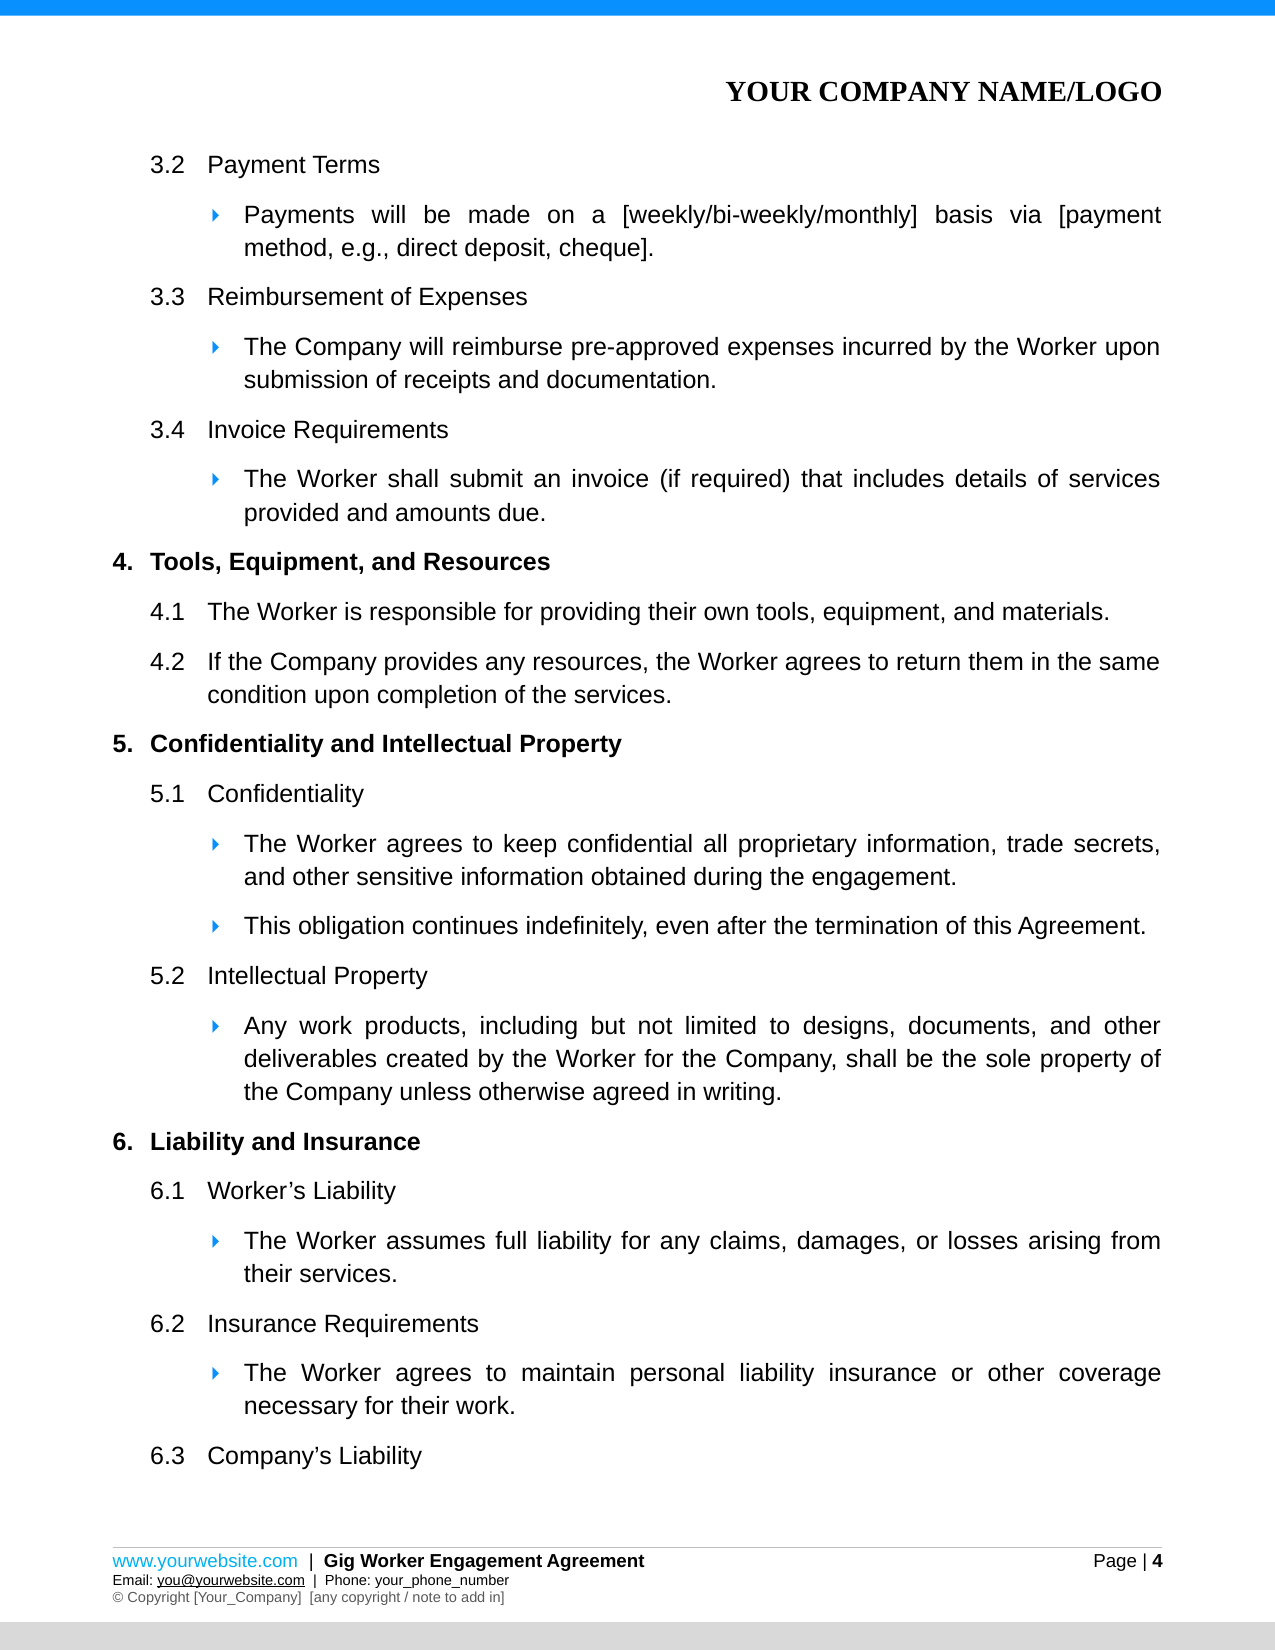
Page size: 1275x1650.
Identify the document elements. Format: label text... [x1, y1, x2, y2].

subtitle Confidentiality and Intellectual Property [112, 729, 1162, 758]
text The Worker agrees to maintain personal liability insurance or other coverage necessary for their work. [206, 1358, 1162, 1420]
text The Worker is responsible for providing their own tools, equipment, and materials. [150, 597, 1162, 626]
text Intellectual Property [150, 961, 1162, 990]
text If the Company provides any resources, the Worker agrees to return them in the same condition upon completion of the services. [150, 647, 1162, 708]
text Any work products, including but not limited to designs, documents, and other deliverables created by the Worker for the Company, shall be the sole property of the Company unless otherwise agreed in writing. [206, 1011, 1162, 1106]
text Insurance Requirements [150, 1308, 1162, 1337]
text The Worker shall submit an invoice (if required) that includes details of services provided and amounts due. [206, 464, 1162, 526]
text Payments will be made on a [weekly/bi-weekly/monthly] basis via [payment method, e.g., direct deposit, cheque]. [206, 200, 1162, 261]
text The Worker assumes full liability for any claims, damages, or losses arising from their services. [206, 1226, 1162, 1288]
text Company’s Liability [150, 1441, 1162, 1470]
text The Company will reimburse pre-approved expenses incurred by the Worker upon submission of receipts and documentation. [206, 332, 1162, 394]
text Worker’s Liability [150, 1176, 1162, 1205]
text The Worker agrees to keep confidential all proprietary information, trade secrets, and other sensitive information obtained during the engagement. [206, 829, 1162, 890]
subtitle Liability and Insurance [112, 1126, 1162, 1155]
text This obligation continues indefinitely, even after the termination of this Agreement. [206, 911, 1162, 940]
text Invoice Requirements [150, 415, 1162, 443]
text Reimbursement of Expenses [150, 282, 1162, 311]
text Payment Terms [150, 150, 1162, 179]
subtitle Tools, Equipment, and Resources [112, 547, 1162, 576]
text Confidentiality [150, 779, 1162, 808]
